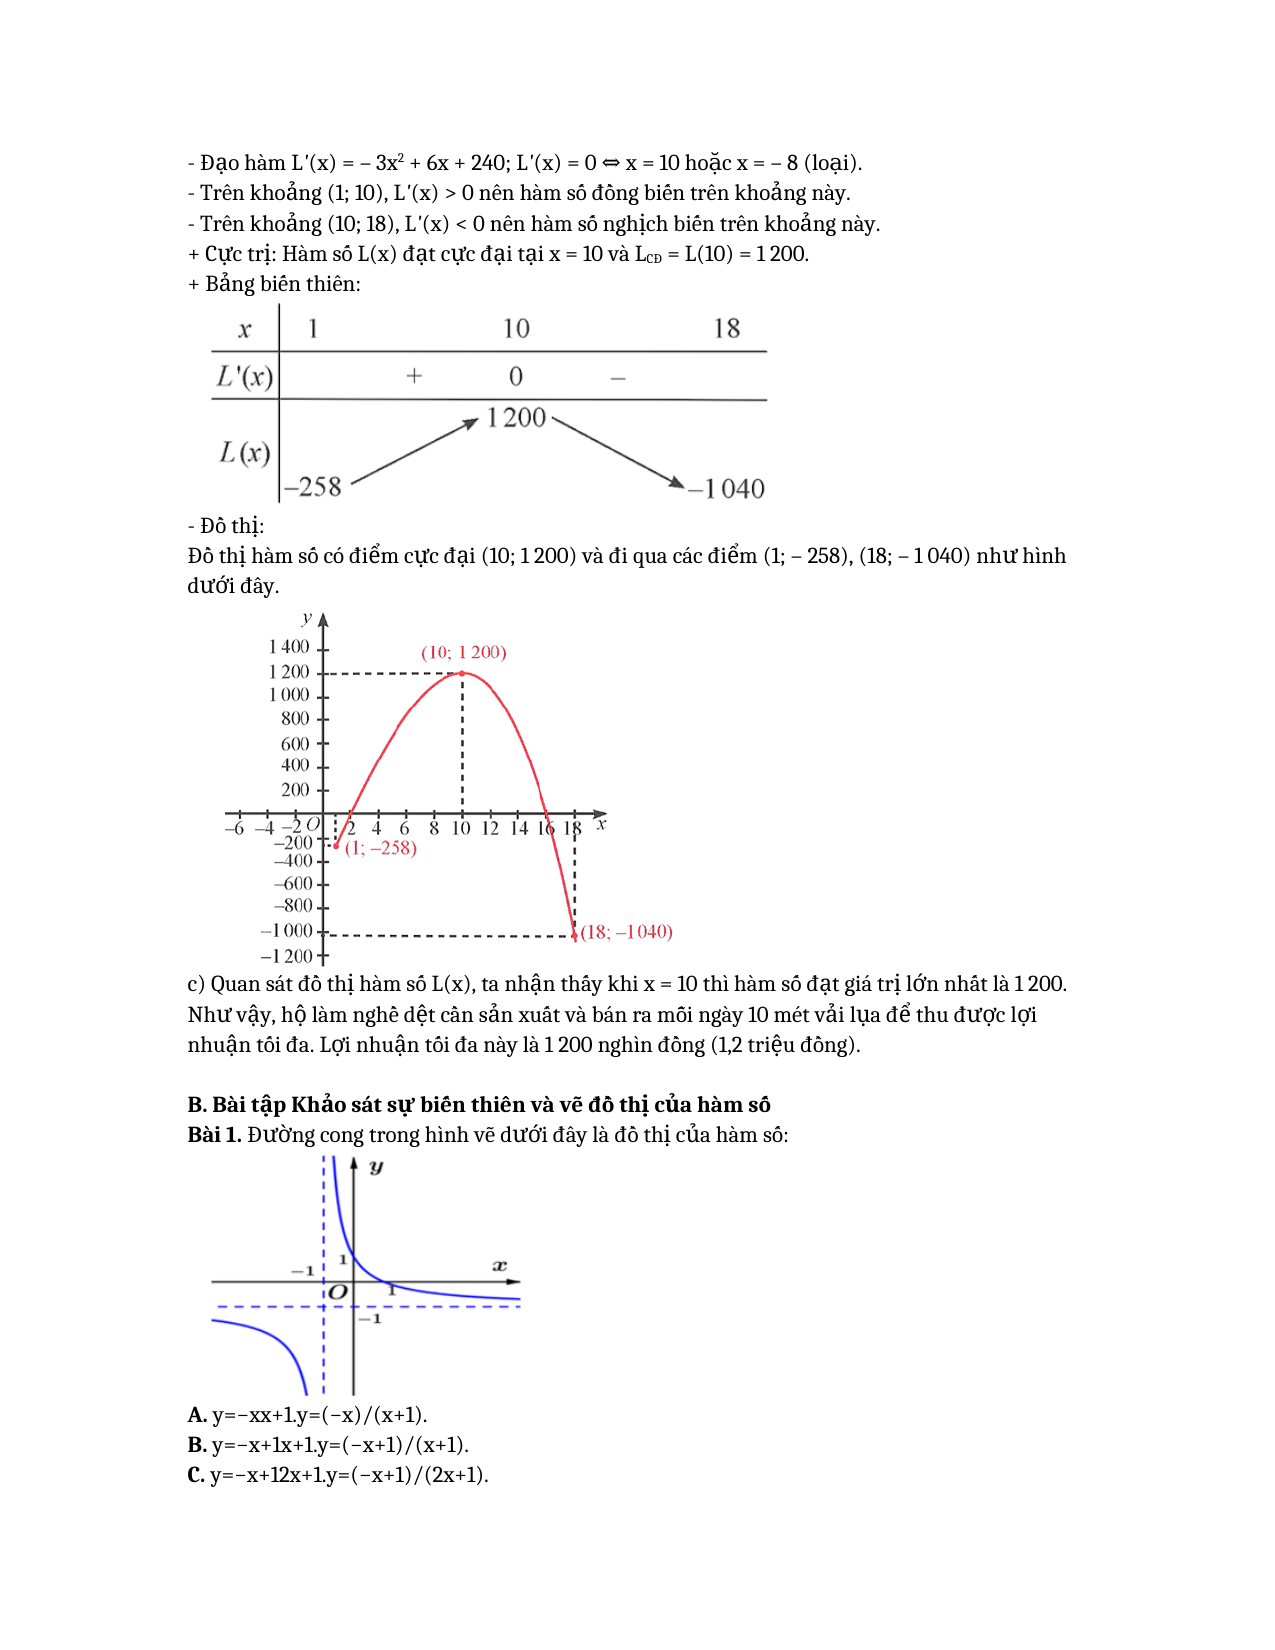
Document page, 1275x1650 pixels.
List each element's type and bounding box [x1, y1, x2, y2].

picture [206, 301, 772, 509]
picture [206, 603, 682, 968]
picture [206, 1152, 524, 1398]
text [187, 150, 1087, 1488]
